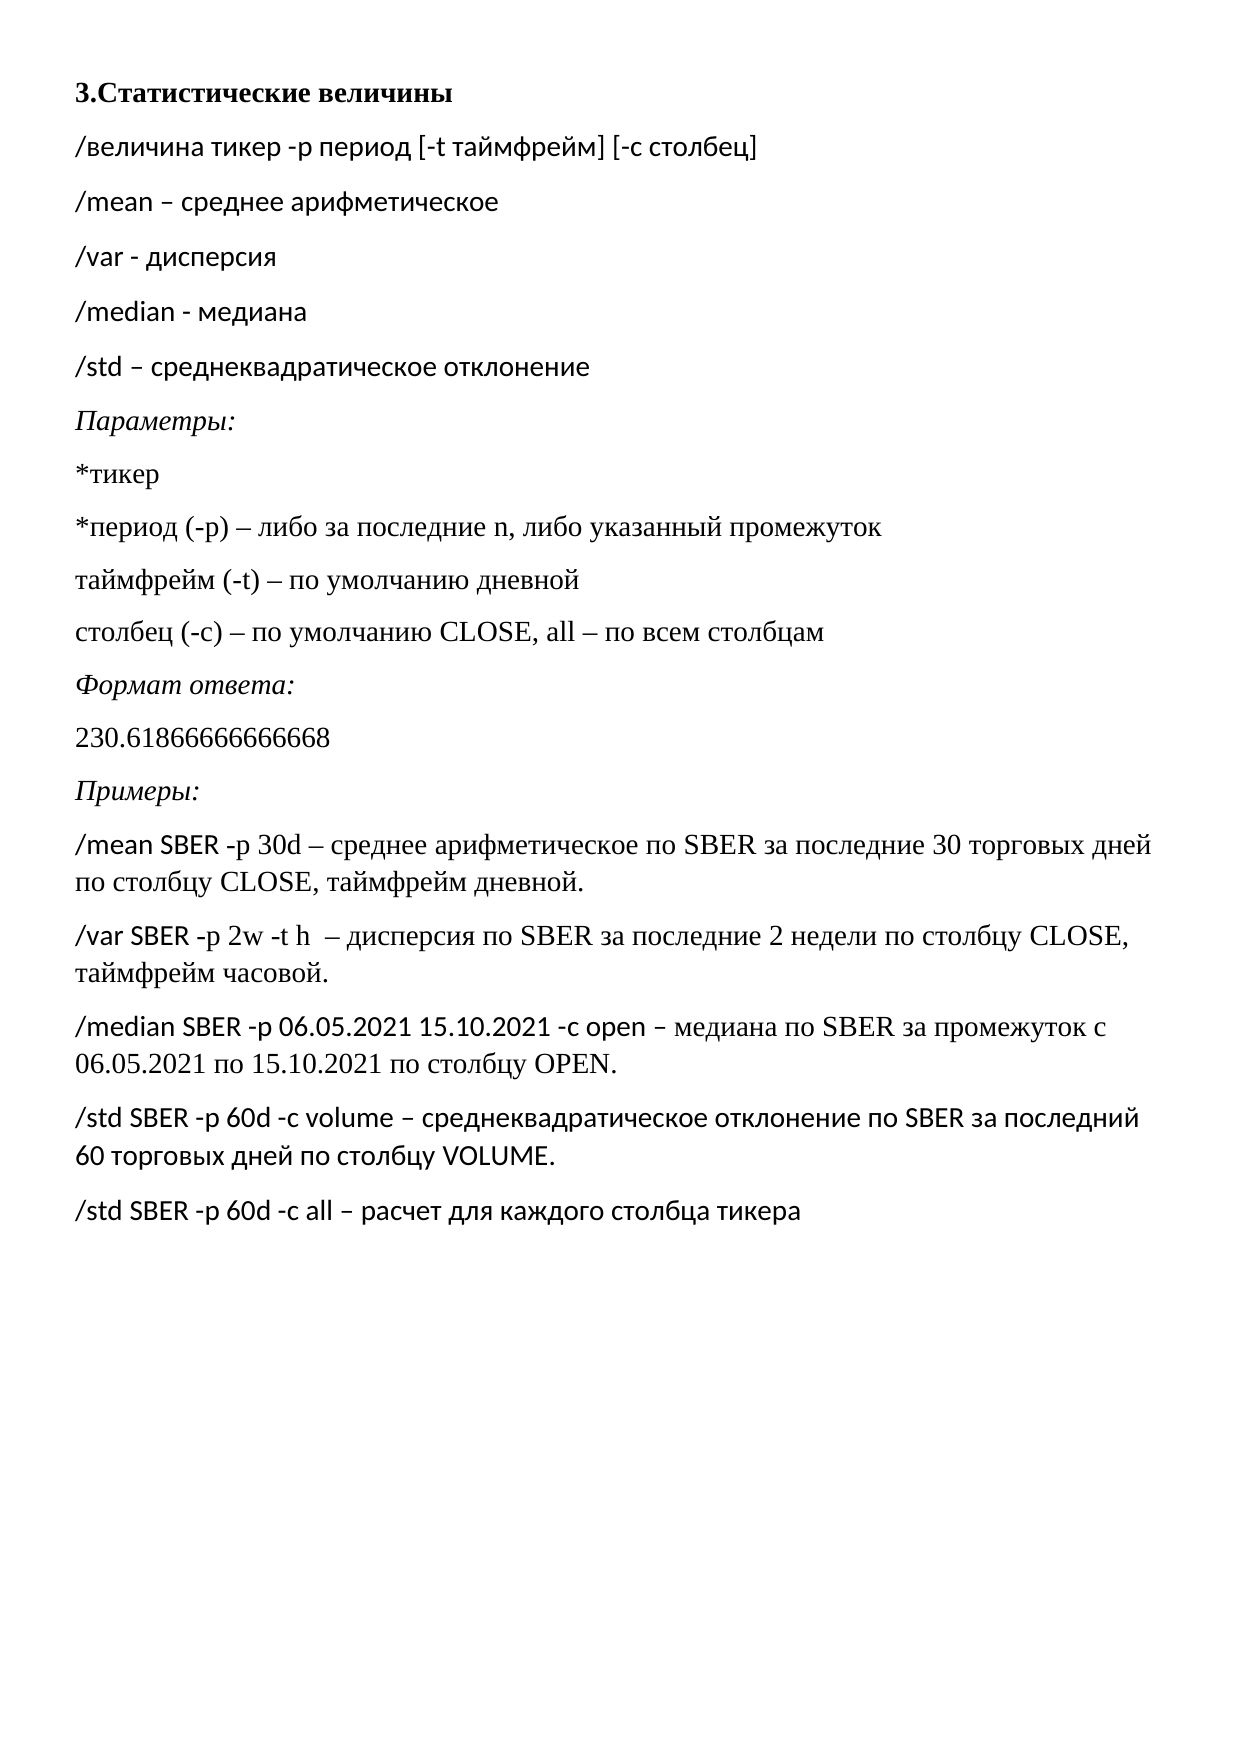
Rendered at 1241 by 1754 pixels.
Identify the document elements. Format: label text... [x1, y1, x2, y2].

text таймфрейм (-t) – по умолчанию дневной [75, 562, 1165, 595]
text /mean – среднее арифметическое [75, 183, 1165, 218]
text /std SBER -p 60d -c volume – среднеквадратическое отклонение по SBER за последний 60 торговых дней по столбцу VOLUME. [75, 1099, 1165, 1173]
text *тикер [75, 456, 1165, 490]
text /std SBER -p 60d -c all – расчет для каждого столбца тикера [75, 1192, 1165, 1228]
text Формат ответа: [75, 667, 1165, 701]
text /величина тикер -p период [-t таймфрейм] [-c столбец] [75, 128, 1165, 163]
text 3.Статистические величины [75, 75, 1165, 108]
text /var SBER -p 2w -t h – дисперсия по SBER за последние 2 недели по столбцу CLOSE, таймфрейм часовой. [75, 917, 1165, 989]
text /median SBER -p 06.05.2021 15.10.2021 -c open – медиана по SBER за промежуток с 06.05.2021 по 15.10.2021 по столбцу OPEN. [75, 1008, 1165, 1080]
text /std – среднеквадратическое отклонение [75, 348, 1165, 384]
text Примеры: [75, 773, 1165, 807]
text столбец (-c) – по умолчанию CLOSE, all – по всем столбцам [75, 614, 1165, 648]
text /mean SBER -p 30d – среднее арифметическое по SBER за последние 30 торговых дней по столбцу CLOSE, таймфрейм дневной. [75, 826, 1165, 898]
text *период (-p) – либо за последние n, либо указанный промежуток [75, 509, 1165, 542]
text 230.61866666666668 [75, 720, 1165, 754]
text Параметры: [75, 403, 1165, 437]
text /var - дисперсия [75, 238, 1165, 274]
text /median - медиана [75, 293, 1165, 329]
